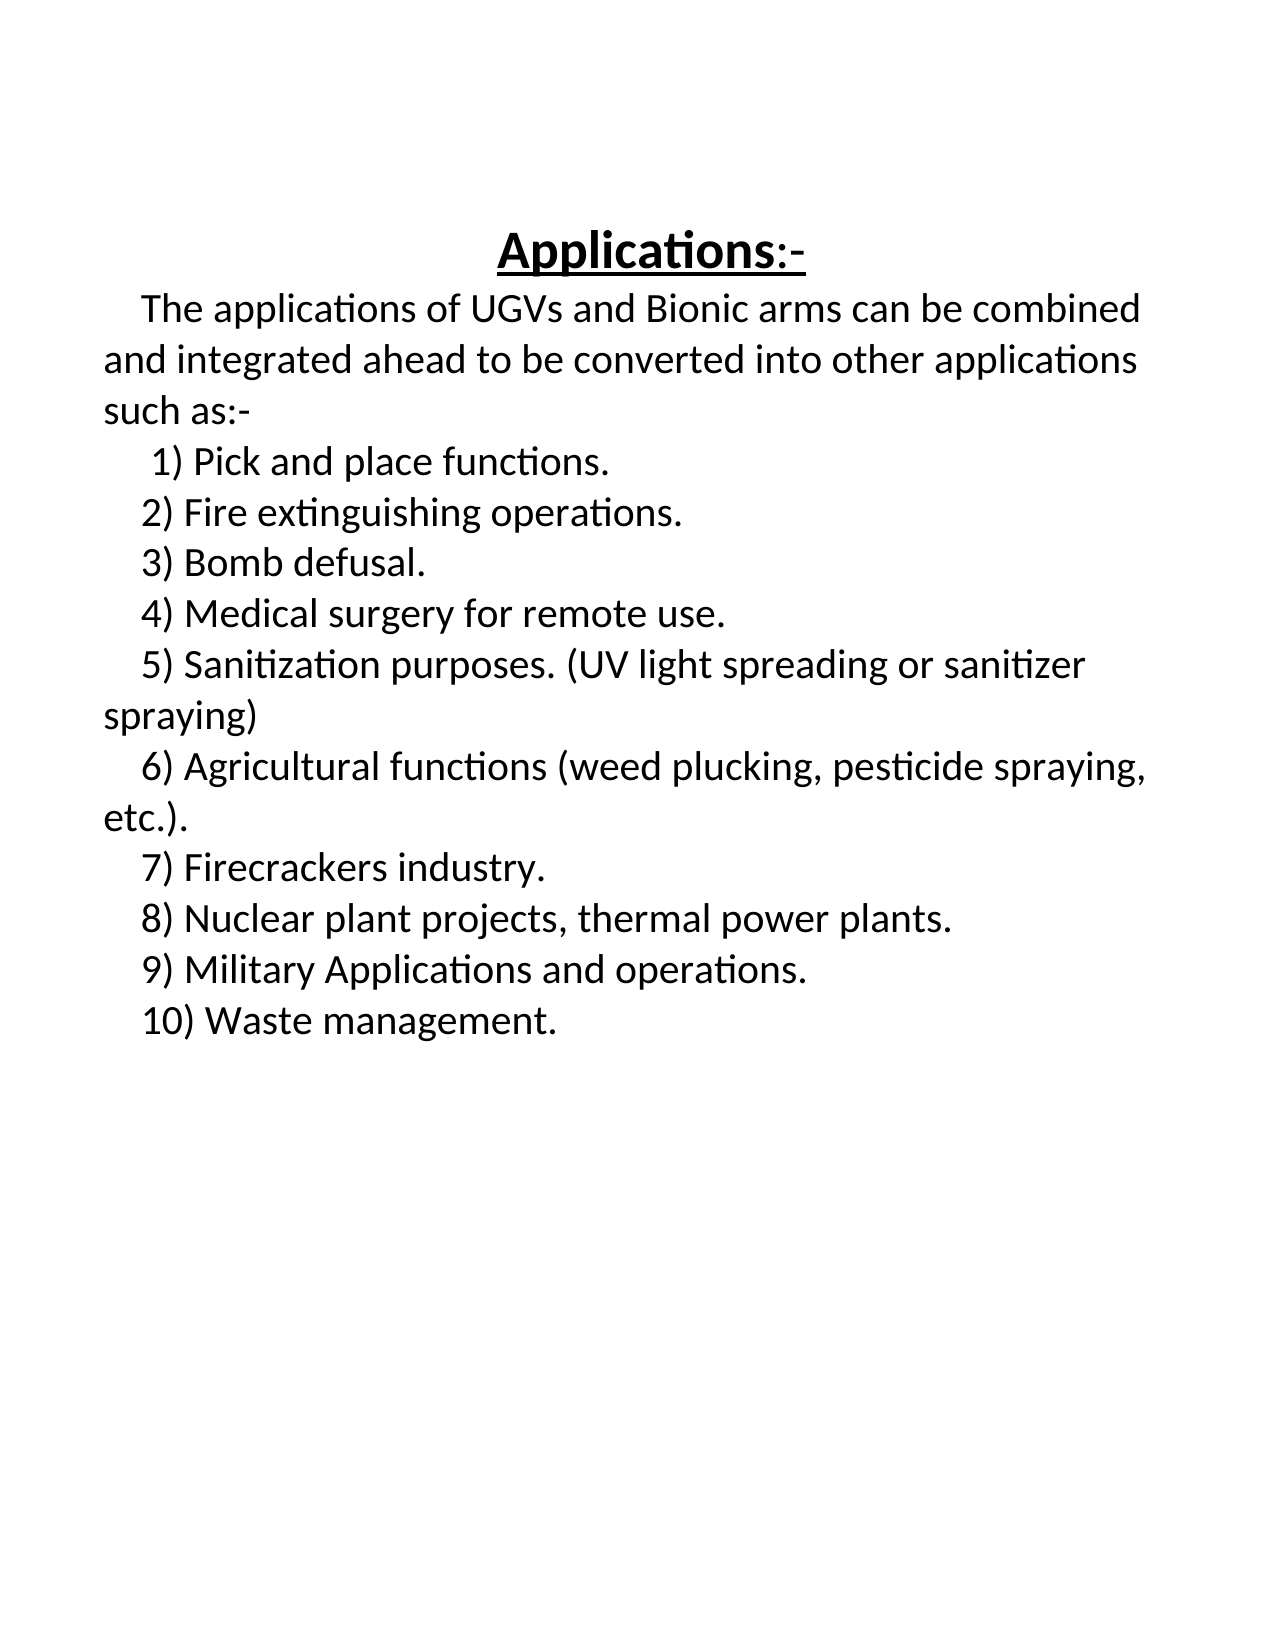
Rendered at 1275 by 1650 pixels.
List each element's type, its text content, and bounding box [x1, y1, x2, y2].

text 3) Bomb defusal. [103, 536, 1162, 587]
text 2) Fire extinguishing operations. [103, 486, 1162, 536]
text 5) Sanitization purposes. (UV light spreading or sanitizer spraying) [103, 638, 1162, 740]
text 9) Military Applications and operations. [103, 943, 1162, 994]
text 6) Agricultural functions (weed plucking, pesticide spraying, etc.). [103, 740, 1162, 841]
text 1) Pick and place functions. [103, 435, 1162, 486]
text 8) Nuclear plant projects, thermal power plants. [103, 892, 1162, 943]
text Applications:- [103, 216, 1162, 282]
text 7) Firecrackers industry. [103, 841, 1162, 892]
text 4) Medical surgery for remote use. [103, 587, 1162, 638]
text 10) Waste management. [103, 994, 1162, 1045]
text The applications of UGVs and Bionic arms can be combined and integrated ahead to be converted into other applications such as:- [103, 282, 1162, 435]
